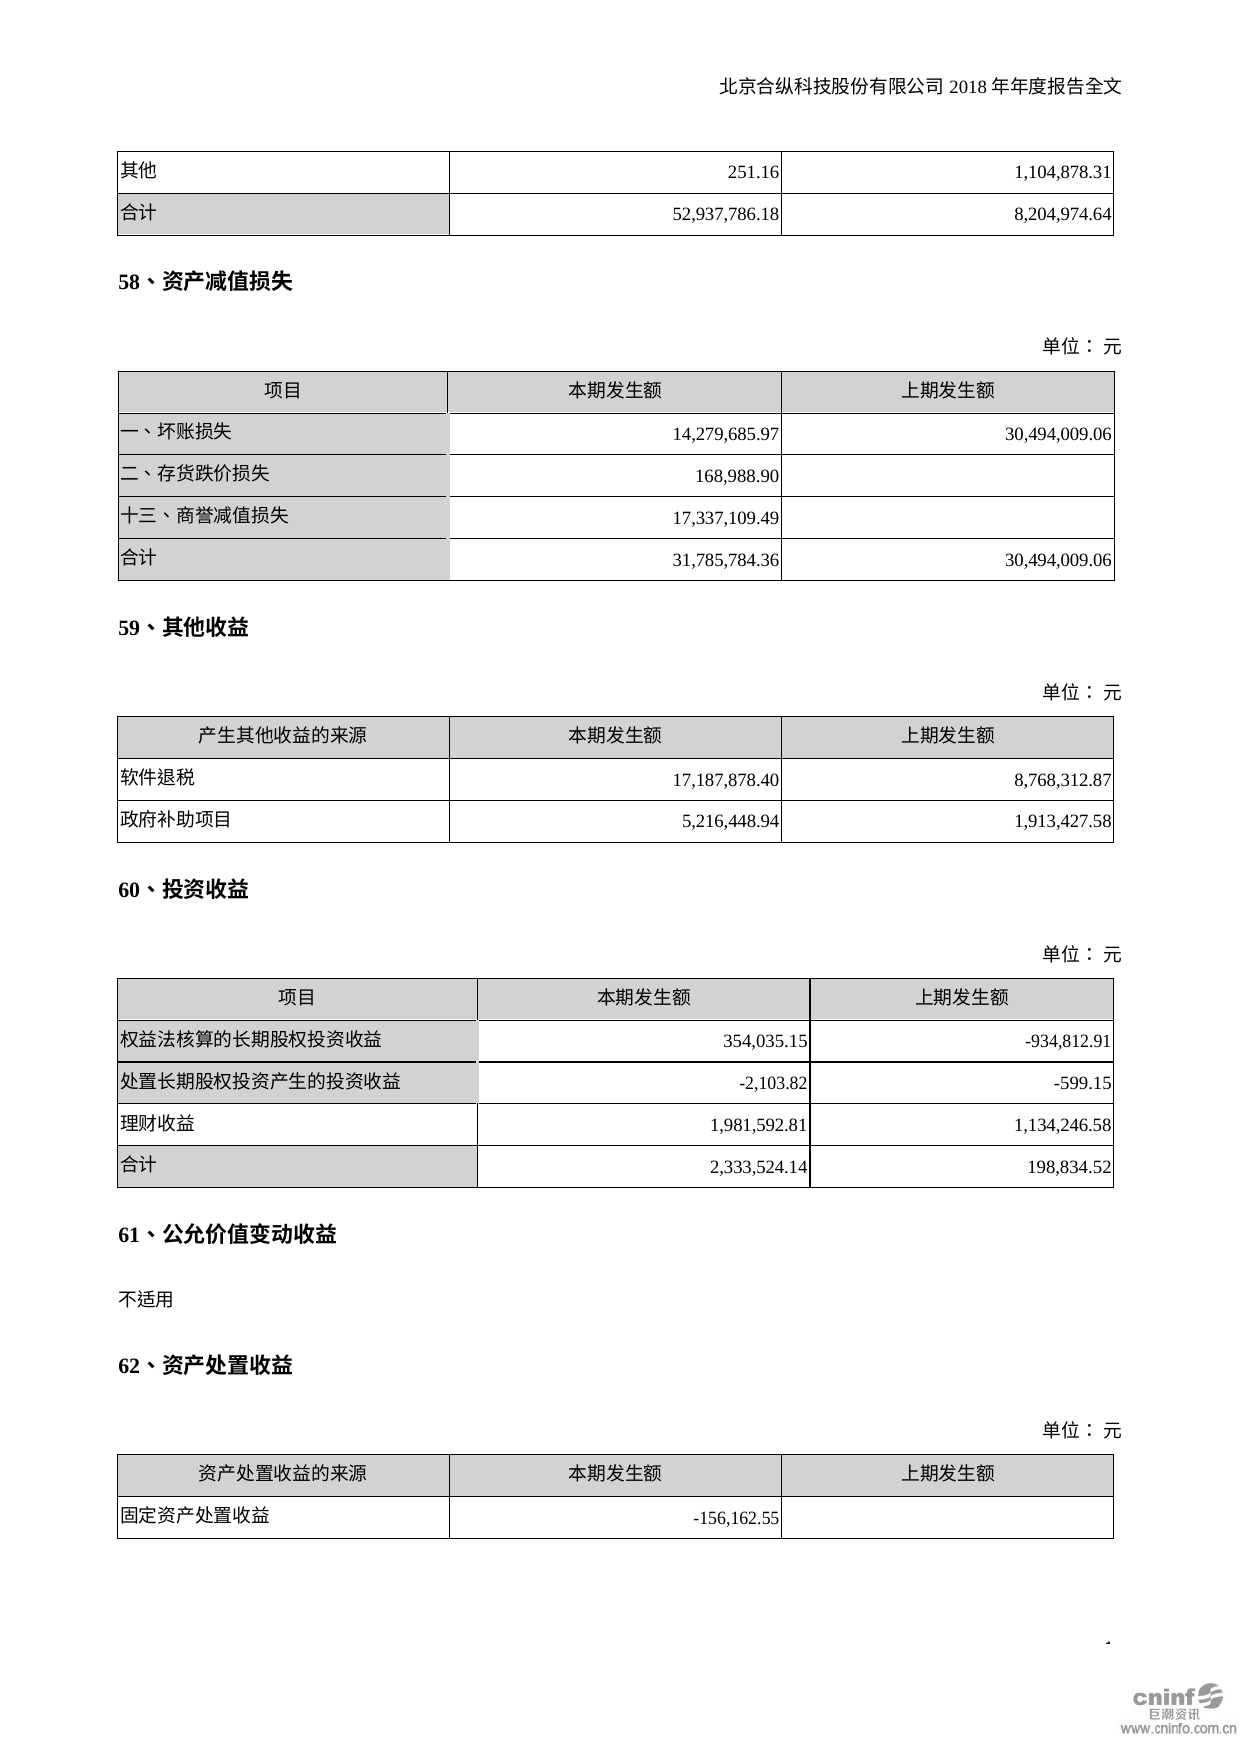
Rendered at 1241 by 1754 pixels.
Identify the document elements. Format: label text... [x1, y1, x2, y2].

subtitle 62、资产处置收益 [118, 1350, 1131, 1380]
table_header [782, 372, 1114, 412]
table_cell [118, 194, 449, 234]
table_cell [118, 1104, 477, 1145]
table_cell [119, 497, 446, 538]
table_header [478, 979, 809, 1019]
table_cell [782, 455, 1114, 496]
text 单位： 元 [102, 334, 1122, 359]
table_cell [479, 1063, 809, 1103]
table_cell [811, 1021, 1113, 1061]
picture [1115, 1680, 1240, 1737]
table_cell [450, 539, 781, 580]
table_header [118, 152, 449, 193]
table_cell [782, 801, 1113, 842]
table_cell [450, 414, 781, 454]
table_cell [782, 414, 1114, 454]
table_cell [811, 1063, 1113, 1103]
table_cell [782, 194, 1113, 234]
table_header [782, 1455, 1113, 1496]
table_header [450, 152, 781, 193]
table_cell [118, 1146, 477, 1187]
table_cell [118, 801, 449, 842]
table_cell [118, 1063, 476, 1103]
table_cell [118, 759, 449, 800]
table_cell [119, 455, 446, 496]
text 单位： 元 [102, 679, 1122, 705]
subtitle 58、资产减值损失 [118, 266, 1131, 296]
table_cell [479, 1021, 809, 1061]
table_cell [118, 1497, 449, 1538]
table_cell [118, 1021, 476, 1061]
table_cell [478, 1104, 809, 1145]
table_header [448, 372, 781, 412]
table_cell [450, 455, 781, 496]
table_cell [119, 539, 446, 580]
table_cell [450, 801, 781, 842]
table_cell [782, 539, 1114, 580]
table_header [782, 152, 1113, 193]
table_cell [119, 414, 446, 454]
text 单位： 元 [102, 941, 1122, 966]
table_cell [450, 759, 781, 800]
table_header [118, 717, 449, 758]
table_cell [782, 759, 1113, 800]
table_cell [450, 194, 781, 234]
subtitle 59、其他收益 [118, 612, 1131, 642]
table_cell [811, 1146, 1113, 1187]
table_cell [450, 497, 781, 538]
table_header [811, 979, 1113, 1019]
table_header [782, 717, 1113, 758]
subtitle 60、投资收益 [118, 874, 1131, 903]
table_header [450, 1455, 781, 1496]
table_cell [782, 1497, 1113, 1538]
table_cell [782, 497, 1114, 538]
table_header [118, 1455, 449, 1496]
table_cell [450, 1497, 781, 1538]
text 单位： 元 [102, 1417, 1122, 1443]
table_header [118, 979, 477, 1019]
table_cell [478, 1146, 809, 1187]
subtitle 61、公允价值变动收益 [118, 1219, 1131, 1249]
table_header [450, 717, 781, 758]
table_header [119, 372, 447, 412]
text 不适用 [118, 1286, 1131, 1312]
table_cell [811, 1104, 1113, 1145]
